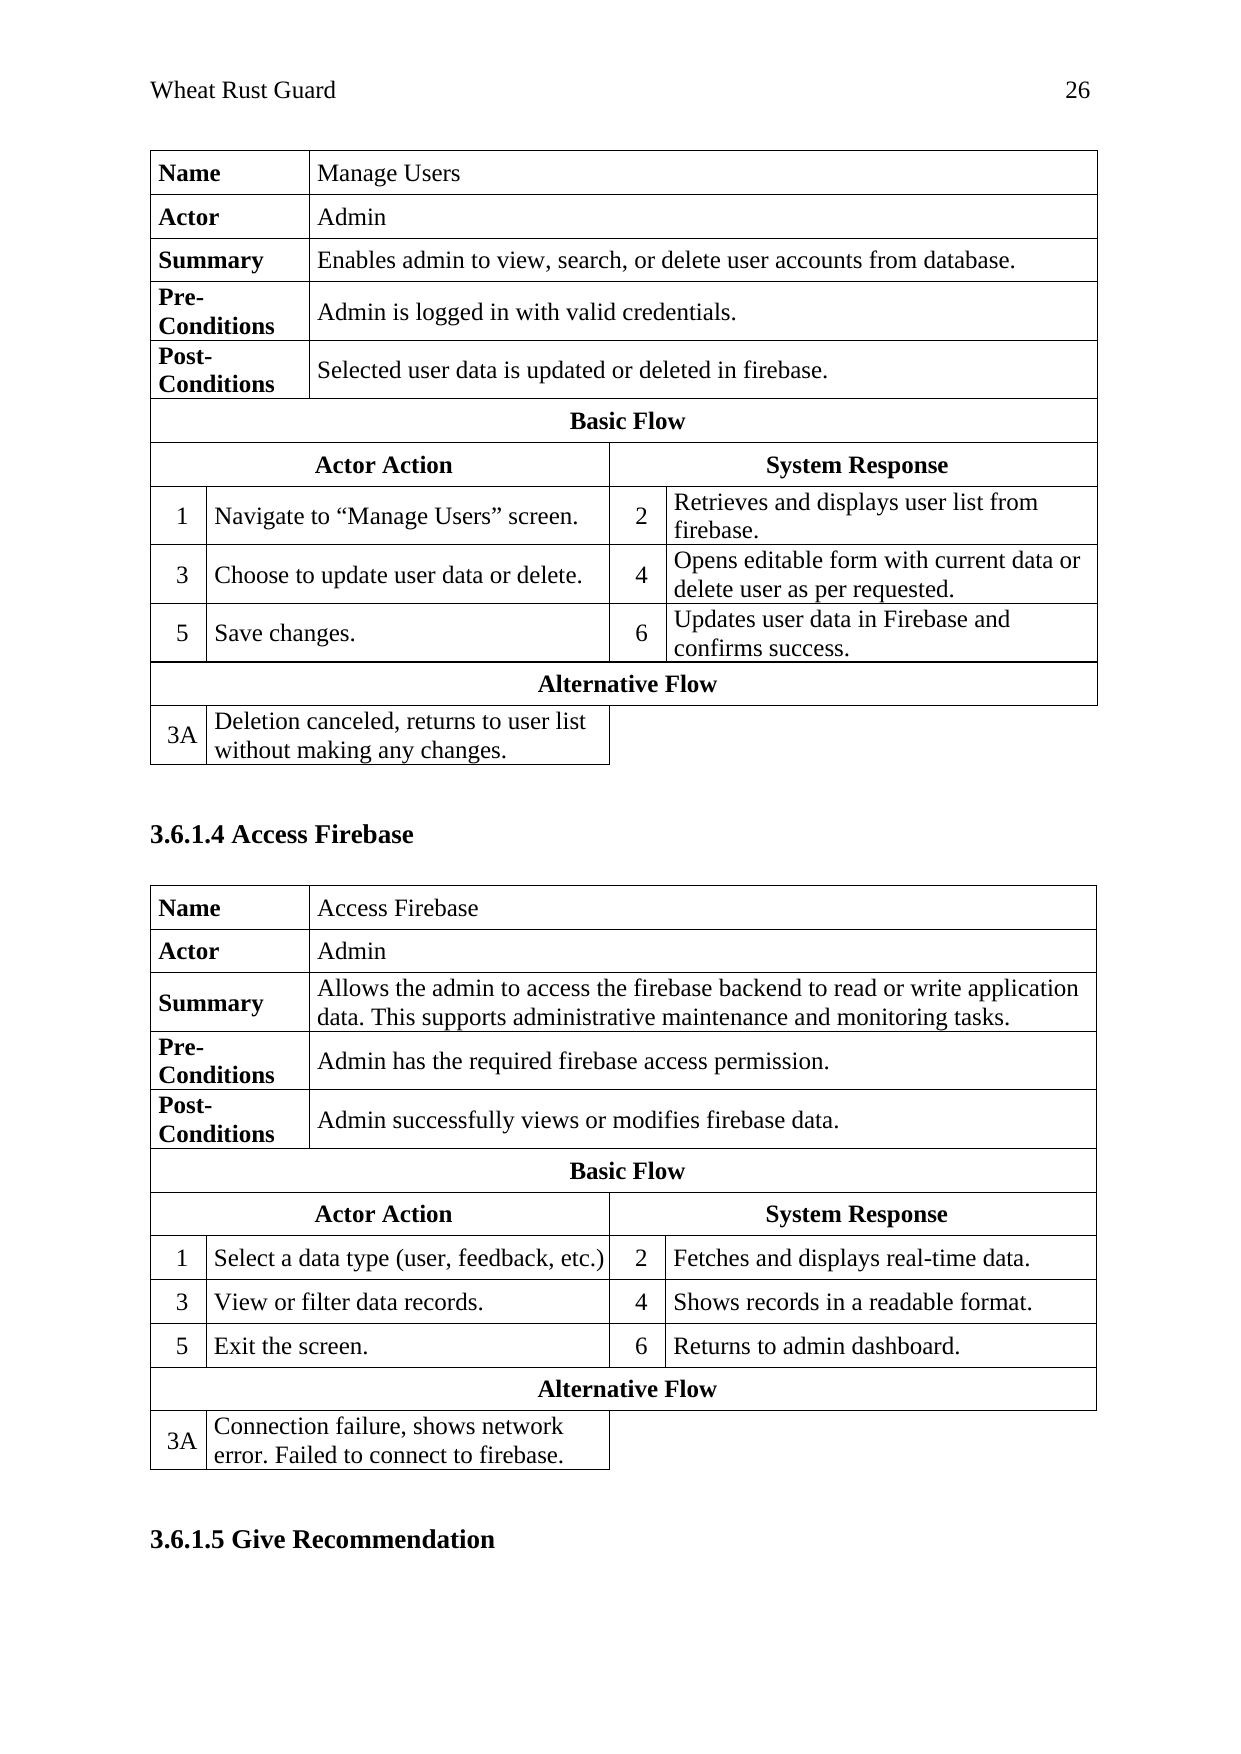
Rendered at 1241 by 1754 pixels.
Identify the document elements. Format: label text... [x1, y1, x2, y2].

table_cell Allows the admin to access the firebase backend to read or write application data. This supports administrative maintenance and monitoring tasks. [310, 973, 1096, 1031]
table_cell 3 [151, 545, 206, 603]
table_cell 3 [151, 1280, 206, 1323]
table_cell Choose to update user data or delete. [207, 545, 609, 603]
table_cell Deletion canceled, returns to user list without making any changes. [207, 706, 609, 764]
table_cell 4 [610, 1280, 665, 1323]
table_cell 2 [610, 487, 666, 544]
table_cell Admin is logged in with valid credentials. [310, 282, 1097, 340]
table_cell View or filter data records. [207, 1280, 609, 1323]
table_cell Enables admin to view, search, or delete user accounts from database. [310, 239, 1097, 281]
table_cell Admin successfully views or modifies firebase data. [310, 1090, 1096, 1148]
table_cell Returns to admin dashboard. [666, 1324, 1096, 1367]
table_cell Select a data type (user, feedback, etc.) [207, 1236, 609, 1279]
subtitle Give Recommendation [150, 1524, 1090, 1555]
table_header Access Firebase [310, 886, 1096, 928]
table_cell Actor [151, 930, 309, 972]
table_cell 1 [151, 1236, 206, 1279]
table_cell Navigate to “Manage Users” screen. [207, 487, 609, 544]
table_cell 5 [151, 1324, 206, 1367]
table_cell Basic Flow [151, 399, 1097, 442]
table_cell 3A [151, 1411, 206, 1469]
table_cell Basic Flow [151, 1149, 1096, 1192]
table_cell 6 [610, 604, 666, 661]
table_cell 5 [151, 604, 206, 661]
table_cell Shows records in a readable format. [666, 1280, 1096, 1323]
table_cell Admin has the required firebase access permission. [310, 1032, 1096, 1089]
table_cell Pre-Conditions [151, 282, 309, 340]
table_header Name [151, 151, 309, 194]
table_cell 2 [610, 1236, 665, 1279]
table_cell Actor Action [151, 1193, 609, 1235]
table_cell 6 [610, 1324, 665, 1367]
table_cell Save changes. [207, 604, 609, 661]
table_cell Actor [151, 195, 309, 237]
table_header Name [151, 886, 309, 928]
table_cell Post-Conditions [151, 341, 309, 398]
table_cell Updates user data in Firebase and confirms success. [667, 604, 1097, 661]
table_cell Summary [151, 973, 309, 1031]
table_cell Admin [310, 195, 1097, 237]
table_cell Alternative Flow [151, 1368, 1096, 1410]
table_cell Admin [310, 930, 1096, 972]
table_cell Exit the screen. [207, 1324, 609, 1367]
table_cell 3A [151, 706, 206, 764]
table_cell Actor Action [151, 443, 609, 486]
table_cell Retrieves and displays user list from firebase. [667, 487, 1097, 544]
table_cell Alternative Flow [151, 663, 1097, 705]
table_cell Summary [151, 239, 309, 281]
table_cell System Response [610, 1193, 1096, 1235]
table_cell Opens editable form with current data or delete user as per requested. [667, 545, 1097, 603]
table_cell Fetches and displays real-time data. [666, 1236, 1096, 1279]
table_cell Post-Conditions [151, 1090, 309, 1148]
subtitle Access Firebase [150, 818, 1090, 850]
table_cell Connection failure, shows network error. Failed to connect to firebase. [207, 1411, 609, 1469]
table_cell 4 [610, 545, 666, 603]
table_cell Selected user data is updated or deleted in firebase. [310, 341, 1097, 398]
table_cell 1 [151, 487, 206, 544]
table_cell Pre-Conditions [151, 1032, 309, 1089]
table_cell System Response [610, 443, 1097, 486]
table_header Manage Users [310, 151, 1097, 194]
